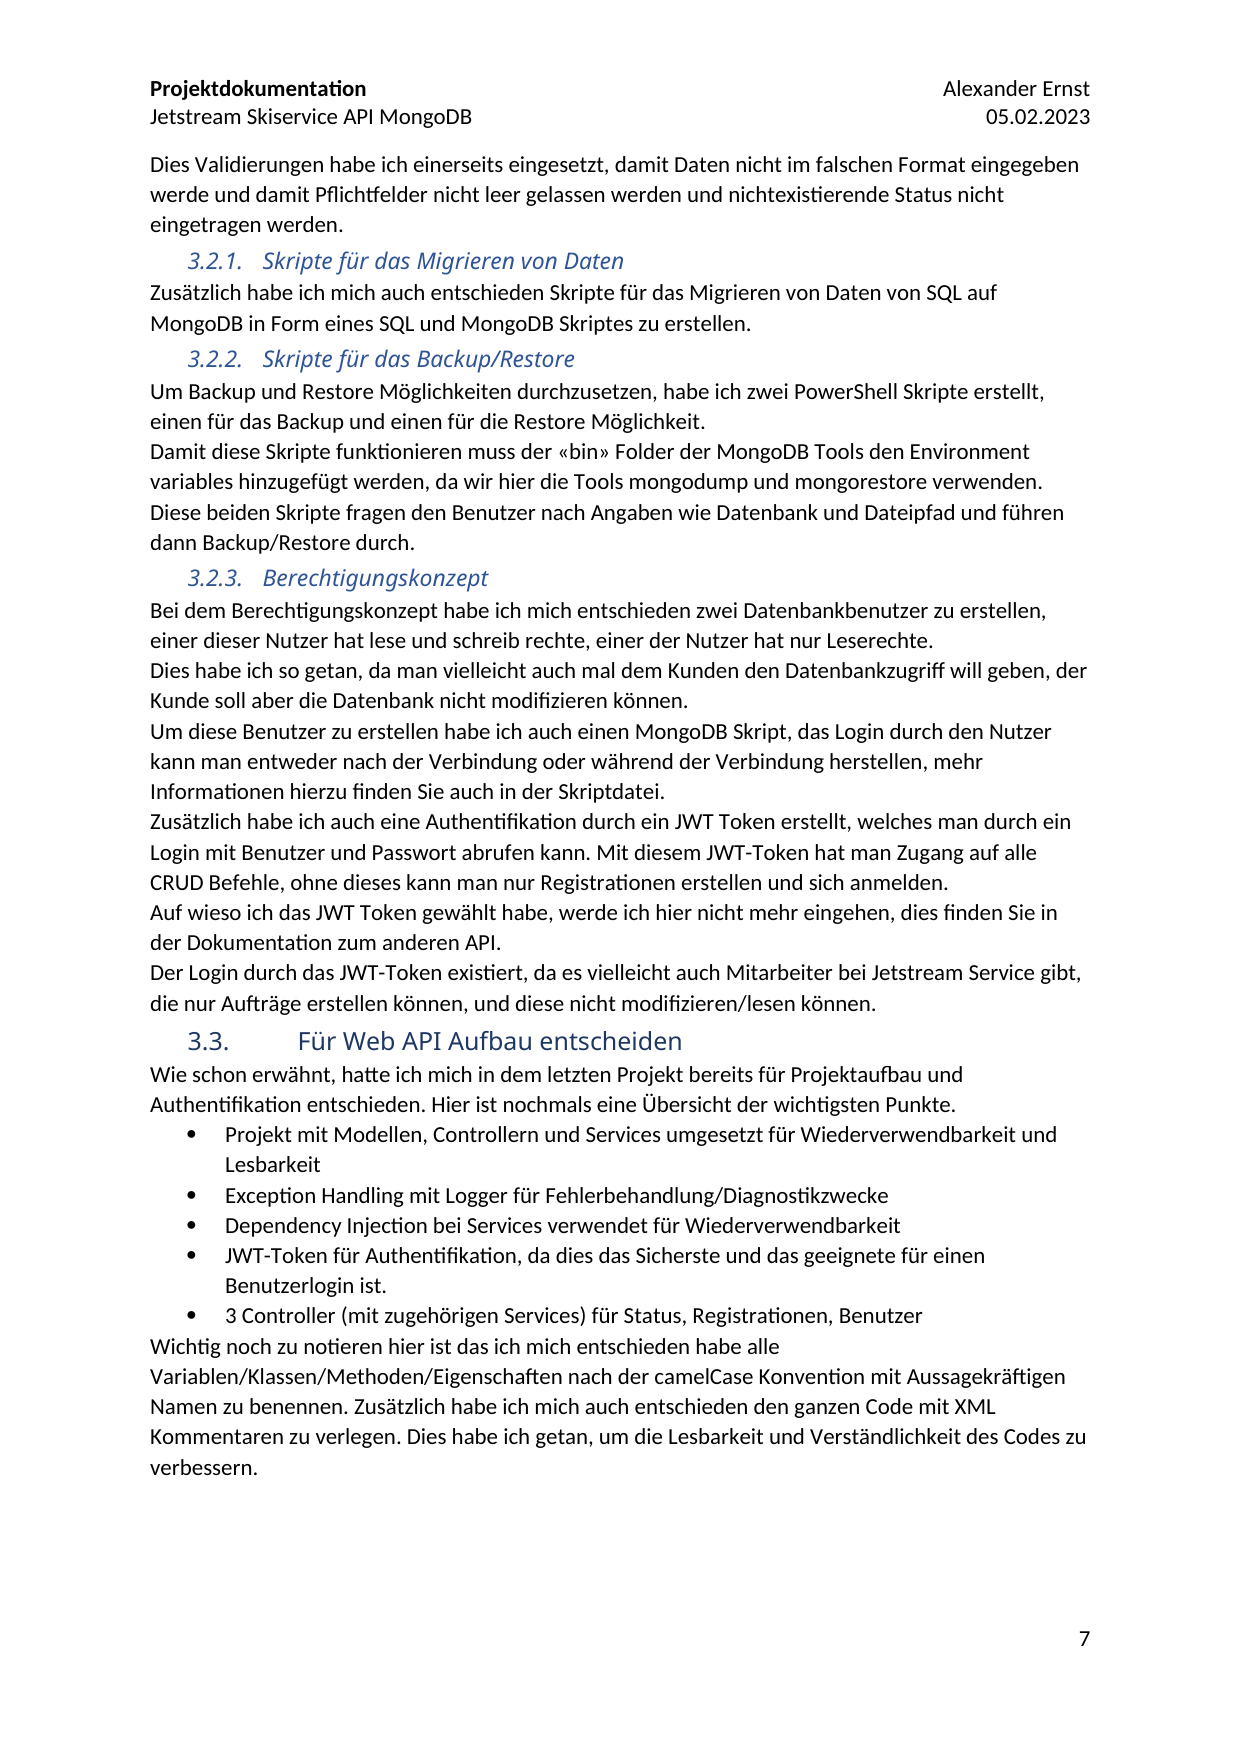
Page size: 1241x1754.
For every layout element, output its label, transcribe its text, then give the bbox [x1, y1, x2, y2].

subtitle Für Web API Aufbau entscheiden [187, 1023, 1090, 1057]
text Zusätzlich habe ich auch eine Authentifikation durch ein JWT Token erstellt, welches man durch ein Login mit Benutzer und Passwort abrufen kann. Mit diesem JWT-Token hat man Zugang auf alle CRUD Befehle, ohne dieses kann man nur Registrationen erstellen und sich anmelden. [150, 807, 1090, 896]
text Auf wieso ich das JWT Token gewählt habe, werde ich hier nicht mehr eingehen, dies finden Sie in der Dokumentation zum anderen API. [150, 898, 1090, 956]
subtitle Berechtigungskonzept [187, 562, 1090, 593]
list Exception Handling mit Logger für Fehlerbehandlung/Diagnostikzwecke [187, 1181, 1090, 1209]
text Um diese Benutzer zu erstellen habe ich auch einen MongoDB Skript, das Login durch den Nutzer kann man entweder nach der Verbindung oder während der Verbindung herstellen, mehr Informationen hierzu finden Sie auch in der Skriptdatei. [150, 717, 1090, 805]
text Zusätzlich habe ich mich auch entschieden Skripte für das Migrieren von Daten von SQL auf MongoDB in Form eines SQL und MongoDB Skriptes zu erstellen. [150, 278, 1090, 337]
list Projekt mit Modellen, Controllern und Services umgesetzt für Wiederverwendbarkeit und Lesbarkeit [187, 1120, 1090, 1178]
text Damit diese Skripte funktionieren muss der «bin» Folder der MongoDB Tools den Environment variables hinzugefügt werden, da wir hier die Tools mongodump und mongorestore verwenden. [150, 437, 1090, 496]
list Dependency Injection bei Services verwendet für Wiederverwendbarkeit [187, 1211, 1090, 1239]
list 3 Controller (mit zugehörigen Services) für Status, Registrationen, Benutzer [187, 1302, 1090, 1329]
text Diese beiden Skripte fragen den Benutzer nach Angaben wie Datenbank und Dateipfad und führen dann Backup/Restore durch. [150, 498, 1090, 556]
text Wie schon erwähnt, hatte ich mich in dem letzten Projekt bereits für Projektaufbau und Authentifikation entschieden. Hier ist nochmals eine Übersicht der wichtigsten Punkte. [150, 1060, 1090, 1118]
text Der Login durch das JWT-Token existiert, da es vielleicht auch Mitarbeiter bei Jetstream Service gibt, die nur Aufträge erstellen können, und diese nicht modifizieren/lesen können. [150, 958, 1090, 1017]
text Dies Validierungen habe ich einerseits eingesetzt, damit Daten nicht im falschen Format eingegeben werde und damit Pflichtfelder nicht leer gelassen werden und nichtexistierende Status nicht eingetragen werden. [150, 150, 1090, 238]
subtitle Skripte für das Migrieren von Daten [187, 245, 1090, 276]
list JWT-Token für Authentifikation, da dies das Sicherste und das geeignete für einen Benutzerlogin ist. [187, 1241, 1090, 1299]
subtitle Skripte für das Backup/Restore [187, 343, 1090, 374]
text Um Backup und Restore Möglichkeiten durchzusetzen, habe ich zwei PowerShell Skripte erstellt, einen für das Backup und einen für die Restore Möglichkeit. [150, 377, 1090, 435]
text Dies habe ich so getan, da man vielleicht auch mal dem Kunden den Datenbankzugriff will geben, der Kunde soll aber die Datenbank nicht modifizieren können. [150, 656, 1090, 715]
text Bei dem Berechtigungskonzept habe ich mich entschieden zwei Datenbankbenutzer zu erstellen, einer dieser Nutzer hat lese und schreib rechte, einer der Nutzer hat nur Leserechte. [150, 596, 1090, 654]
